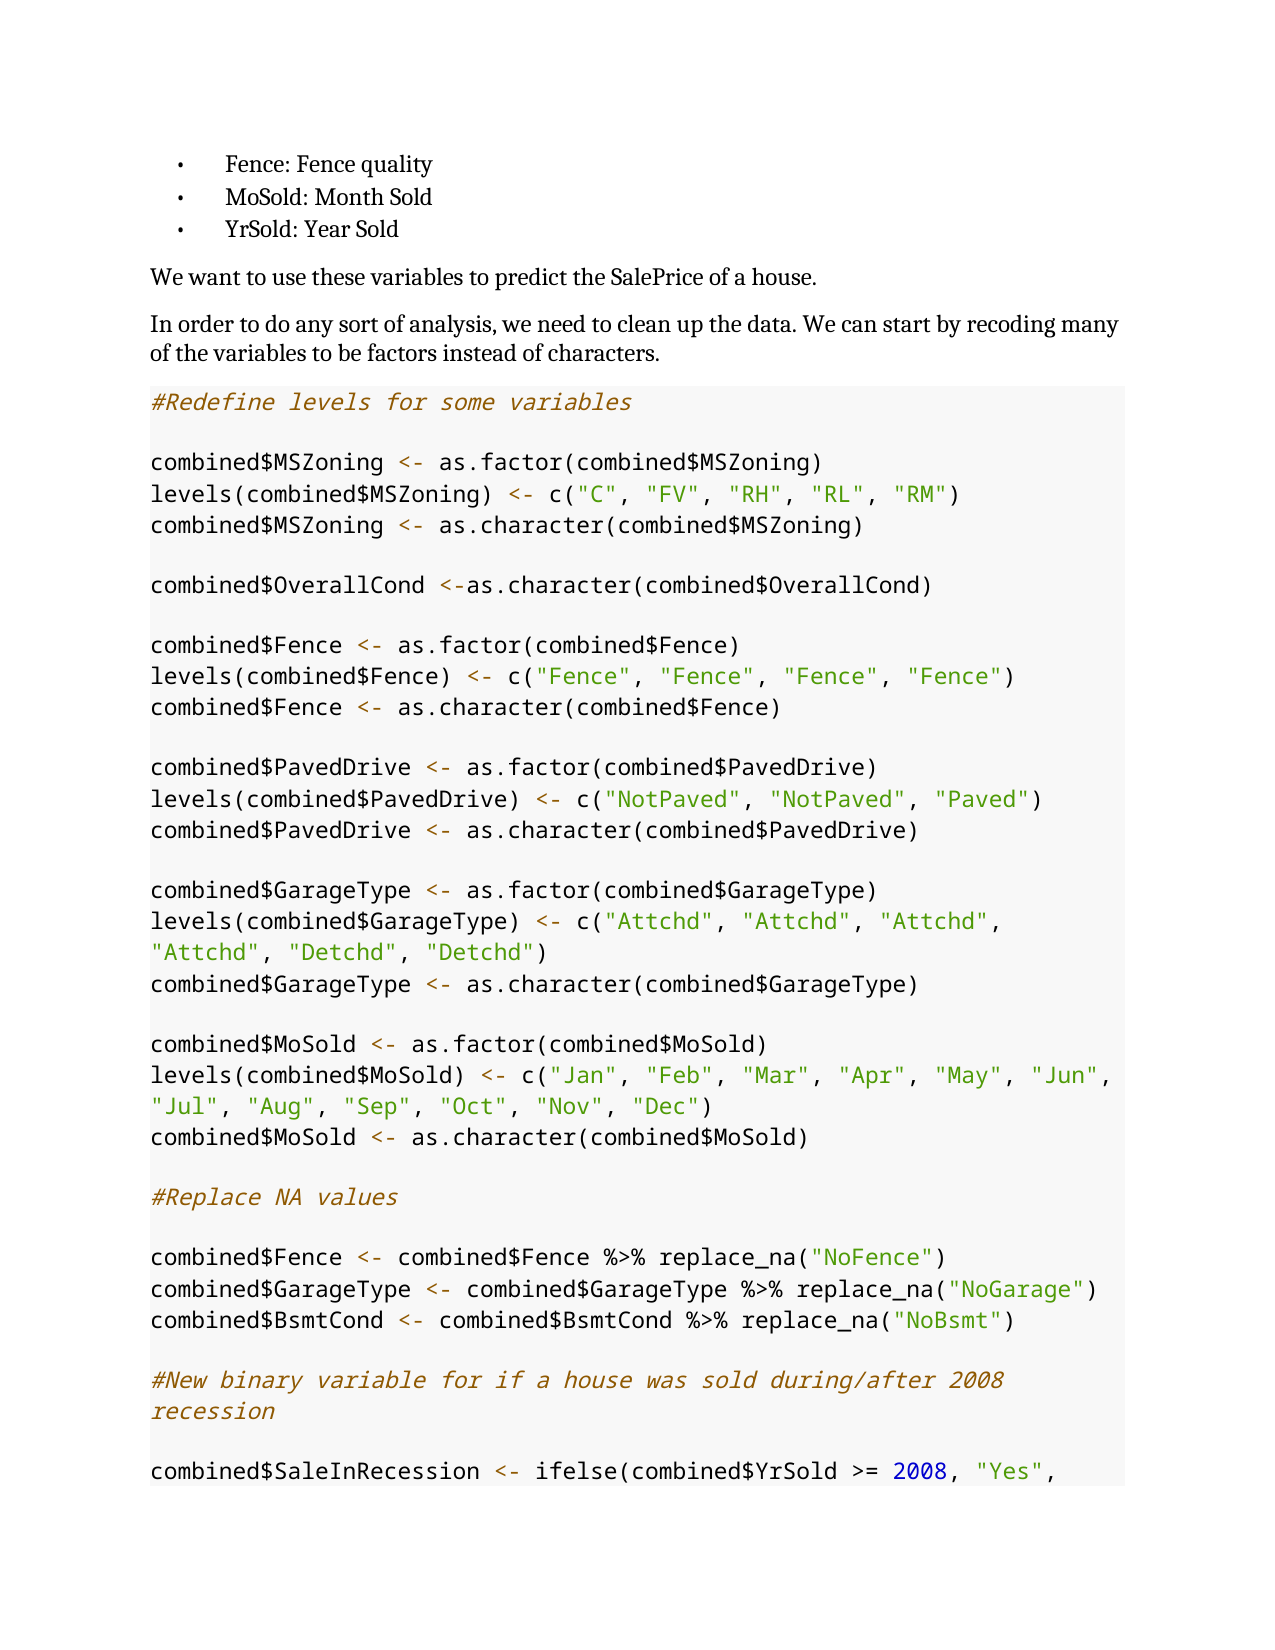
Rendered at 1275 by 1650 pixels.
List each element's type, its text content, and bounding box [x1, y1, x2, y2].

list MoSold: Month Sold [175, 182, 1125, 211]
list Fence: Fence quality [175, 150, 1125, 179]
list YrSold: Year Sold [175, 215, 1125, 244]
text We want to use these variables to predict the SalePrice of a house. [150, 262, 1125, 291]
text In order to do any sort of analysis, we need to clean up the data. We can start by recoding many of the variables to be factors instead of characters. [150, 310, 1125, 367]
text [150, 386, 1125, 1486]
